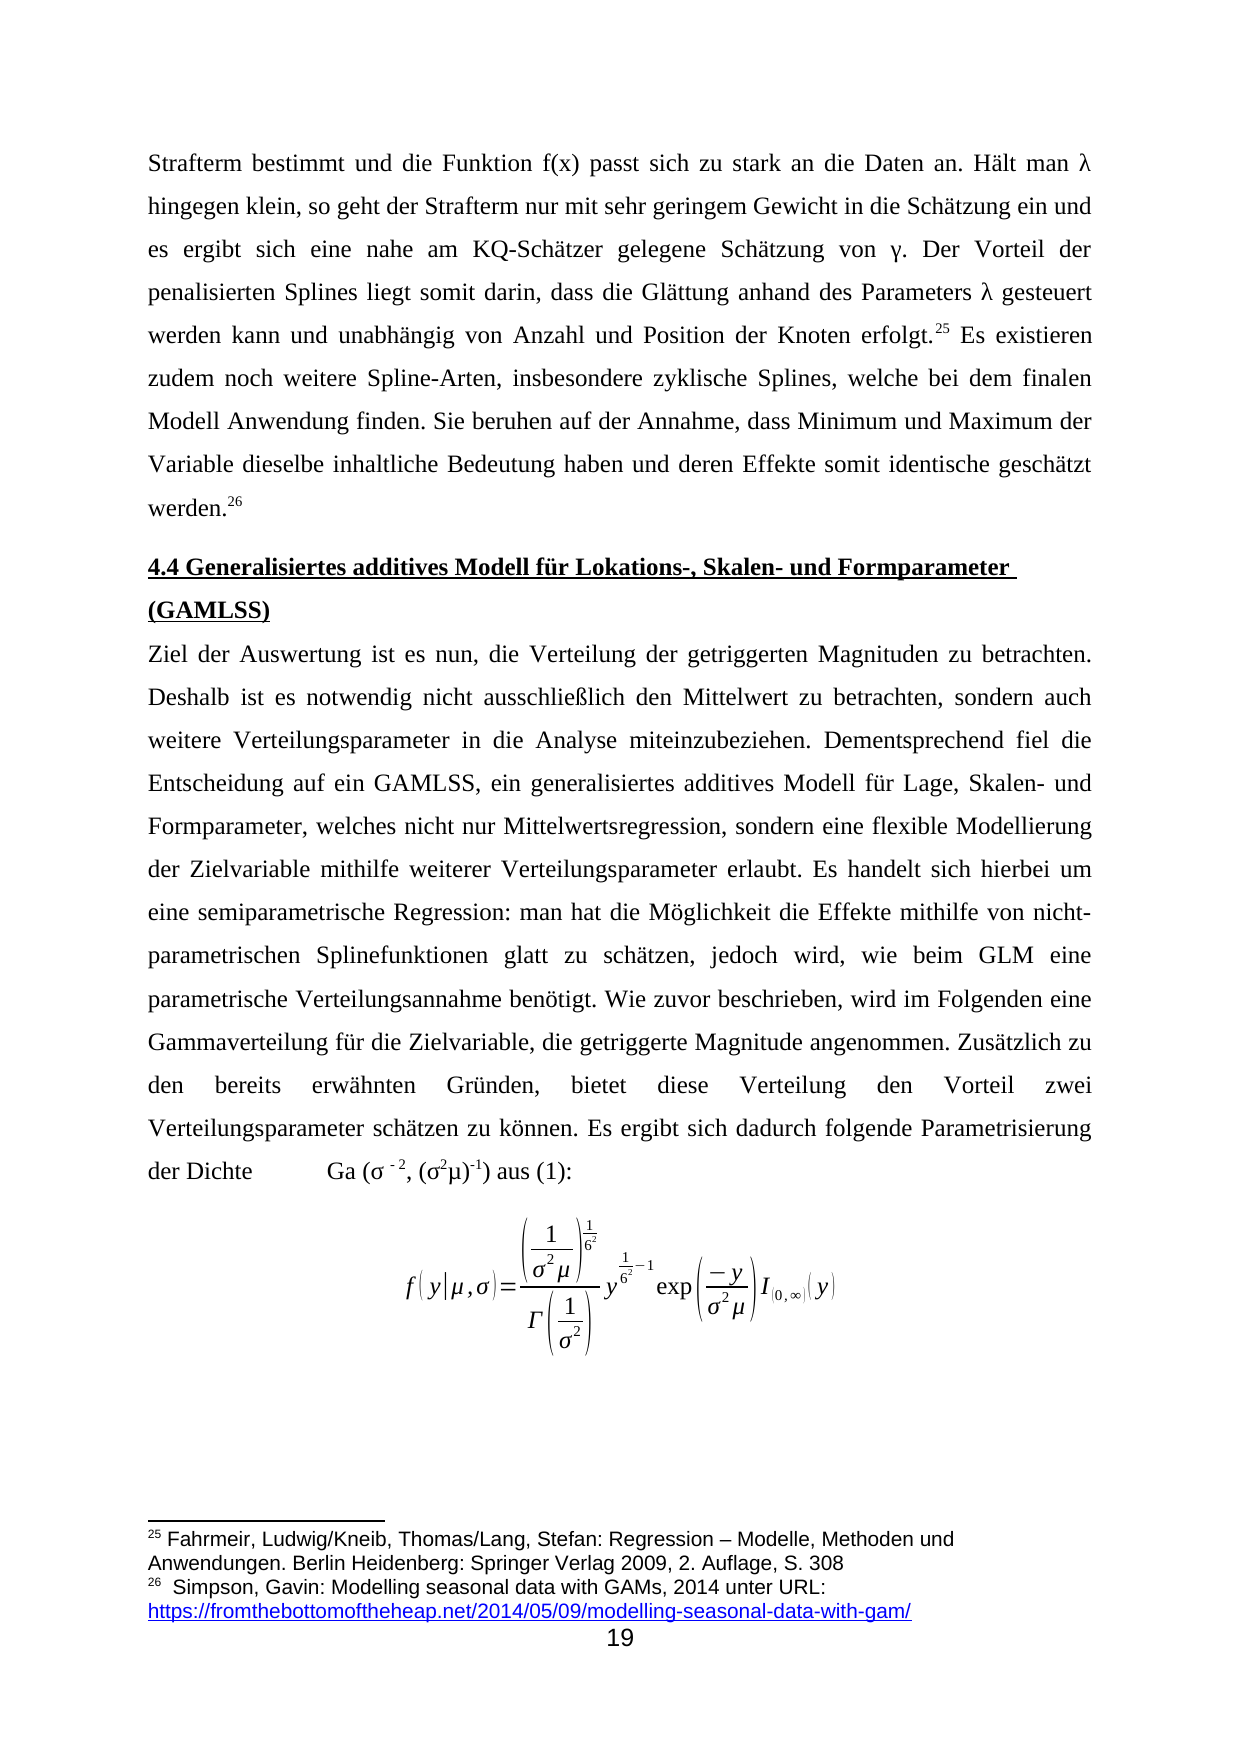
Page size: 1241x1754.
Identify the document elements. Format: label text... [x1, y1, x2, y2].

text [148, 148, 1093, 521]
subtitle 4.4 Generalisiertes additives Modell für Lokations-, Skalen- und Formparameter (GAMLSS) [148, 552, 1093, 624]
text Ziel der Auswertung ist es nun, die Verteilung der getriggerten Magnituden zu betrachten. Deshalb ist es notwendig nicht ausschließlich den Mittelwert zu betrachten, sondern auch weitere Verteilungsparameter in die Analyse miteinzubeziehen. Dementsprechend fiel die Entscheidung auf ein GAMLSS, ein generalisiertes additives Modell für Lage, Skalen- und Formparameter, welches nicht nur Mittelwertsregression, sondern eine flexible Modellierung der Zielvariable mithilfe weiterer Verteilungsparameter erlaubt. Es handelt sich hierbei um eine semiparametrische Regression: man hat die Möglichkeit die Effekte mithilfe von nicht-parametrischen Splinefunktionen glatt zu schätzen, jedoch wird, wie beim GLM eine parametrische Verteilungsannahme benötigt. Wie zuvor beschrieben, wird im Folgenden eine Gammaverteilung für die Zielvariable, die getriggerte Magnitude angenommen. Zusätzlich zu den bereits erwähnten Gründen, bietet diese Verteilung den Vorteil zwei Verteilungsparameter schätzen zu können. Es ergibt sich dadurch folgende Parametrisierung der Dichte Ga (σ - 2, (σ2µ)-1) aus (1): [148, 639, 1093, 1185]
